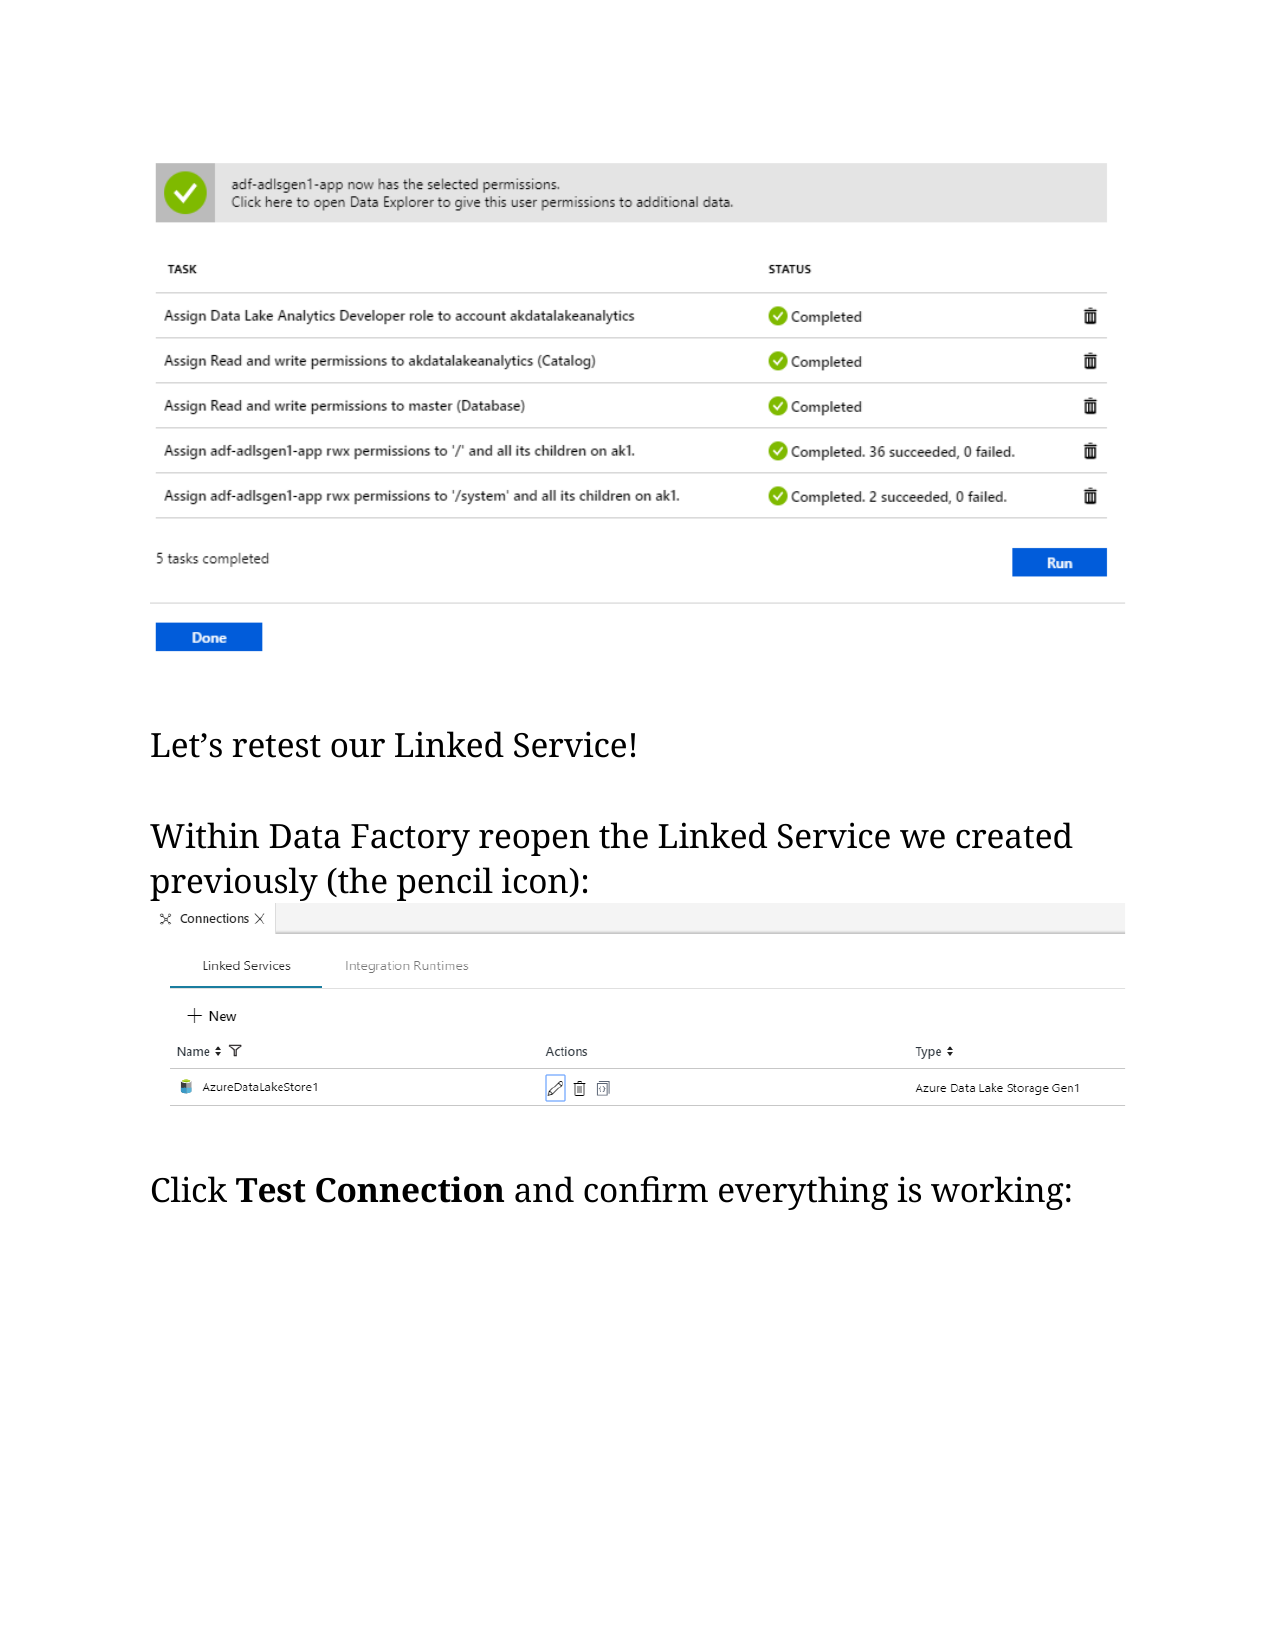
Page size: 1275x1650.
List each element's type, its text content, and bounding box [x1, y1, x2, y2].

text Click Test Connection and confirm everything is working: [150, 1167, 1125, 1212]
picture [150, 150, 1125, 663]
picture [150, 903, 1125, 1108]
text Within Data Factory reopen the Linked Service we created previously (the pencil icon): [150, 813, 1125, 903]
text Let’s retest our Linked Service! [150, 722, 1125, 767]
